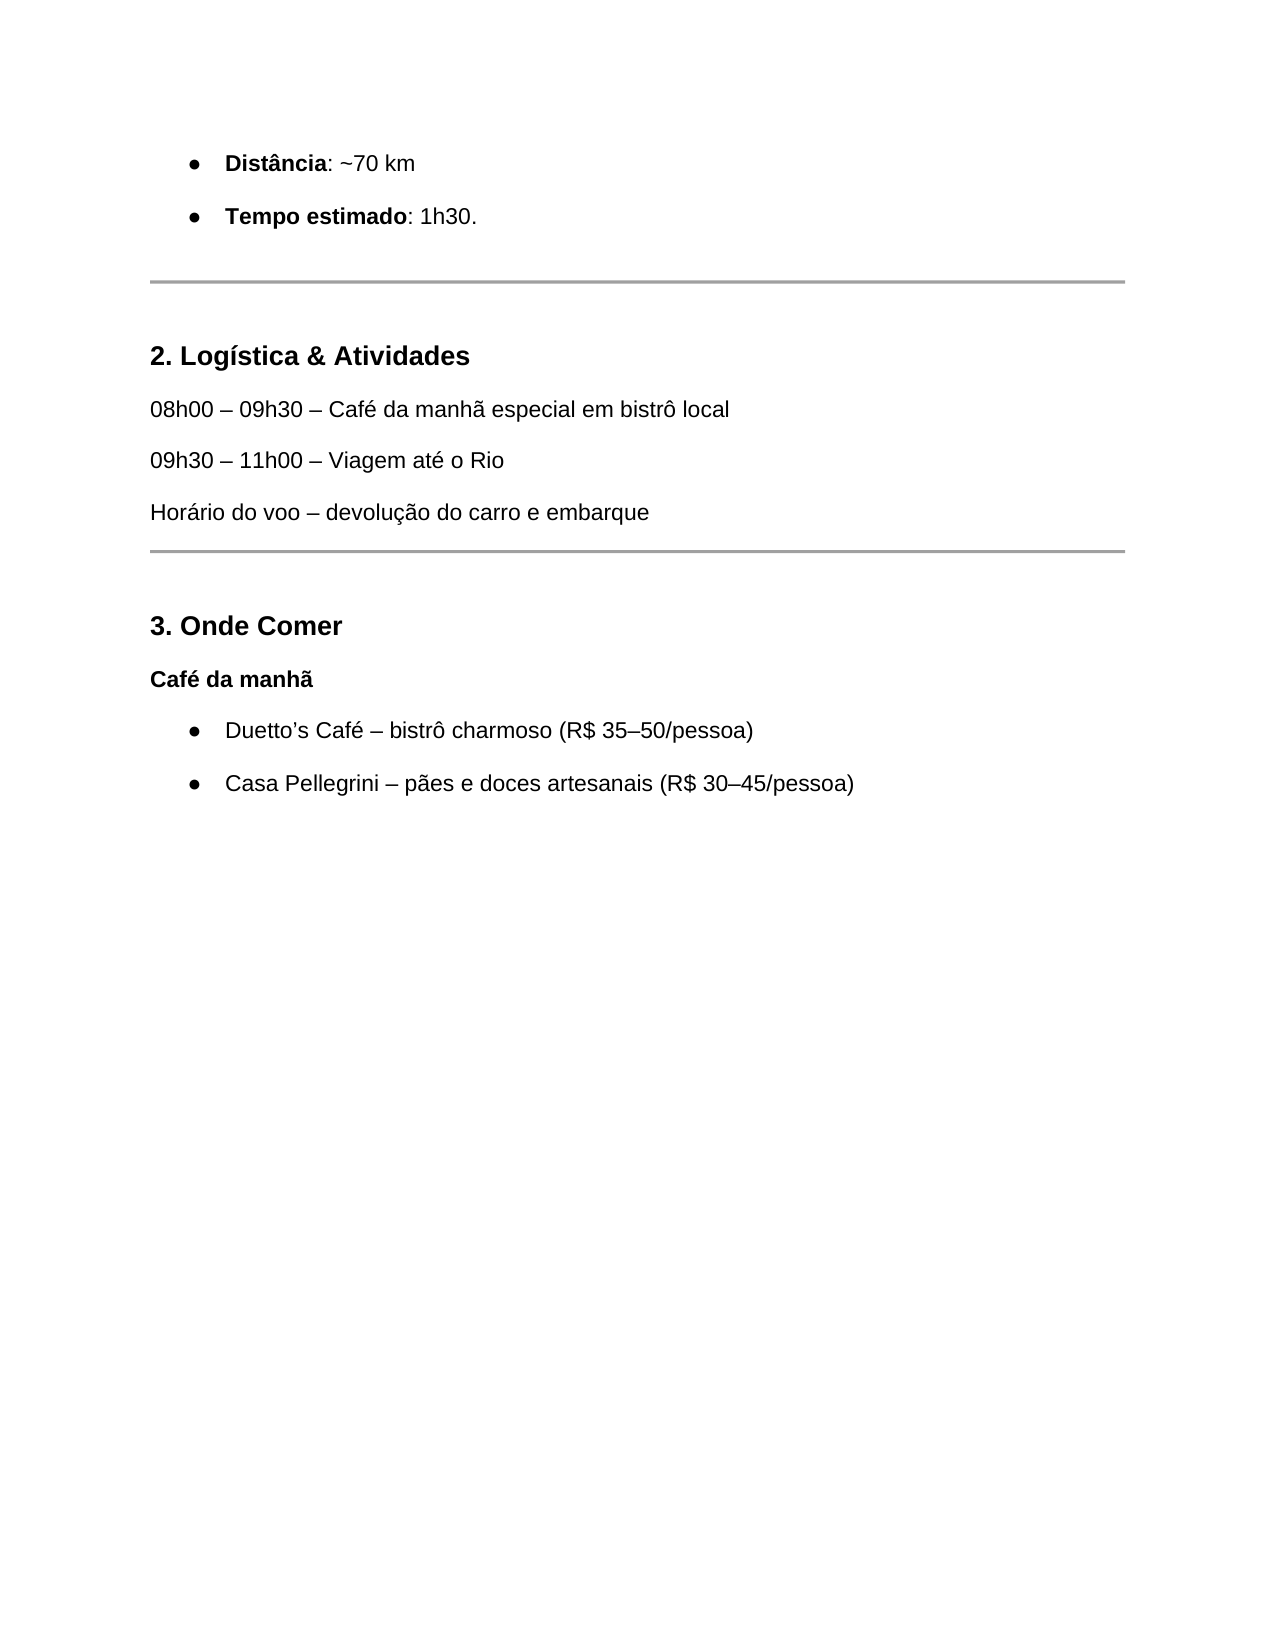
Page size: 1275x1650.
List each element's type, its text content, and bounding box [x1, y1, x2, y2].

list Tempo estimado: 1h30. [187, 203, 1125, 255]
text 08h00 – 09h30 – Café da manhã especial em bistrô local [150, 396, 1125, 422]
subtitle 2. Logística & Atividades [150, 340, 1125, 371]
subtitle 3. Onde Comer [150, 609, 1125, 641]
list Casa Pellegrini – pães e doces artesanais (R$ 30–45/pessoa) [187, 770, 1125, 822]
list Distância: ~70 km [187, 150, 1125, 203]
text 09h30 – 11h00 – Viagem até o Rio [150, 447, 1125, 474]
list Duetto’s Café – bistrô charmoso (R$ 35–50/pessoa) [187, 717, 1125, 770]
text Horário do voo – devolução do carro e embarque [150, 499, 1125, 525]
text Café da manhã [150, 666, 1125, 692]
